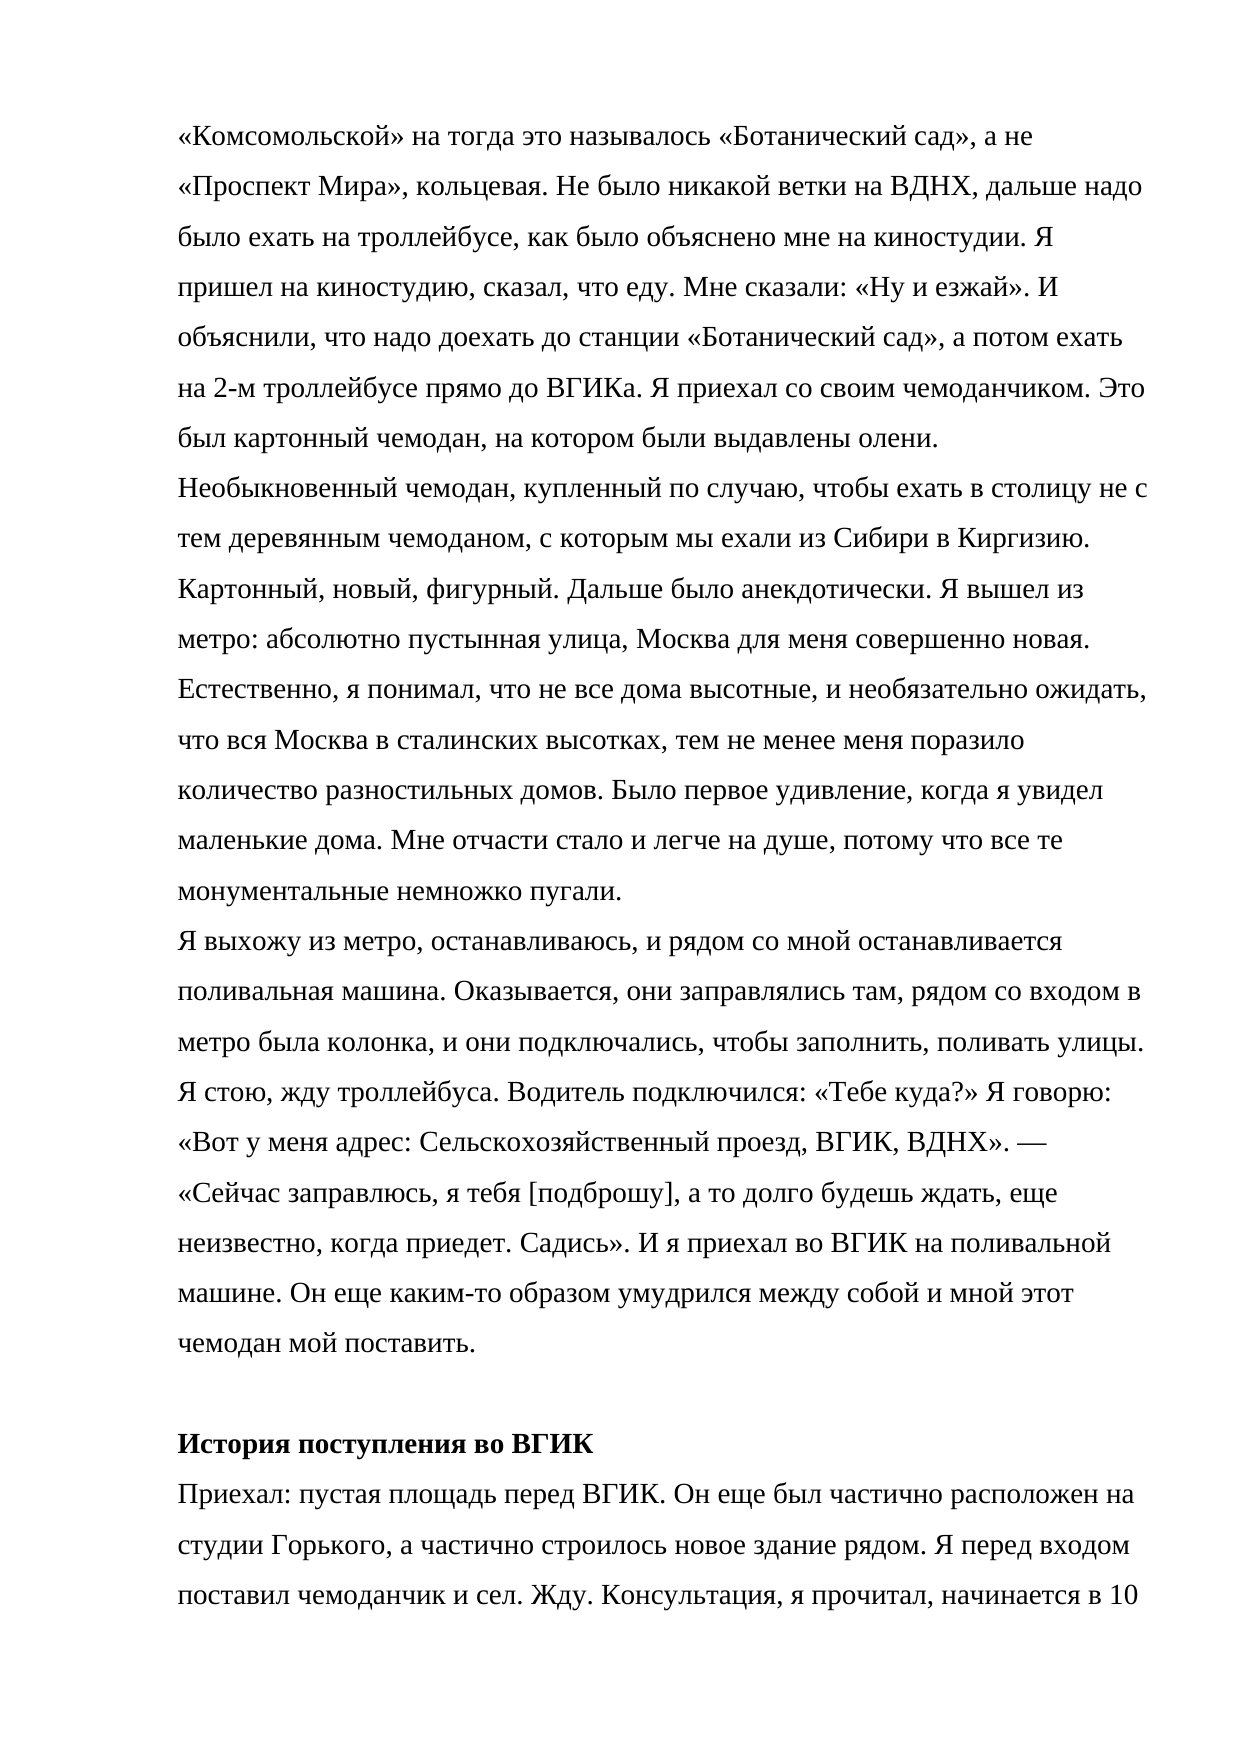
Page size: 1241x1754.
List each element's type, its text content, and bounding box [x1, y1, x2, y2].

text Я выхожу из метро, останавливаюсь, и рядом со мной останавливается поливальная машина. Оказывается, они заправлялись там, рядом со входом в метро была колонка, и они подключались, чтобы заполнить, поливать улицы. Я стою, жду троллейбуса. Водитель подключился: «Тебе куда?» Я говорю: «Вот у меня адрес: Сельскохозяйственный проезд, ВГИК, ВДНХ». — «Сейчас заправлюсь, я тебя [подброшу], а то долго будешь ждать, еще неизвестно, когда приедет. Садись». И я приехал во ВГИК на поливальной машине. Он еще каким-то образом умудрился между собой и мной этот чемодан мой поставить. [177, 923, 1152, 1359]
text История поступления во ВГИК [177, 1426, 1152, 1460]
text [177, 1477, 1152, 1611]
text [177, 118, 1152, 906]
